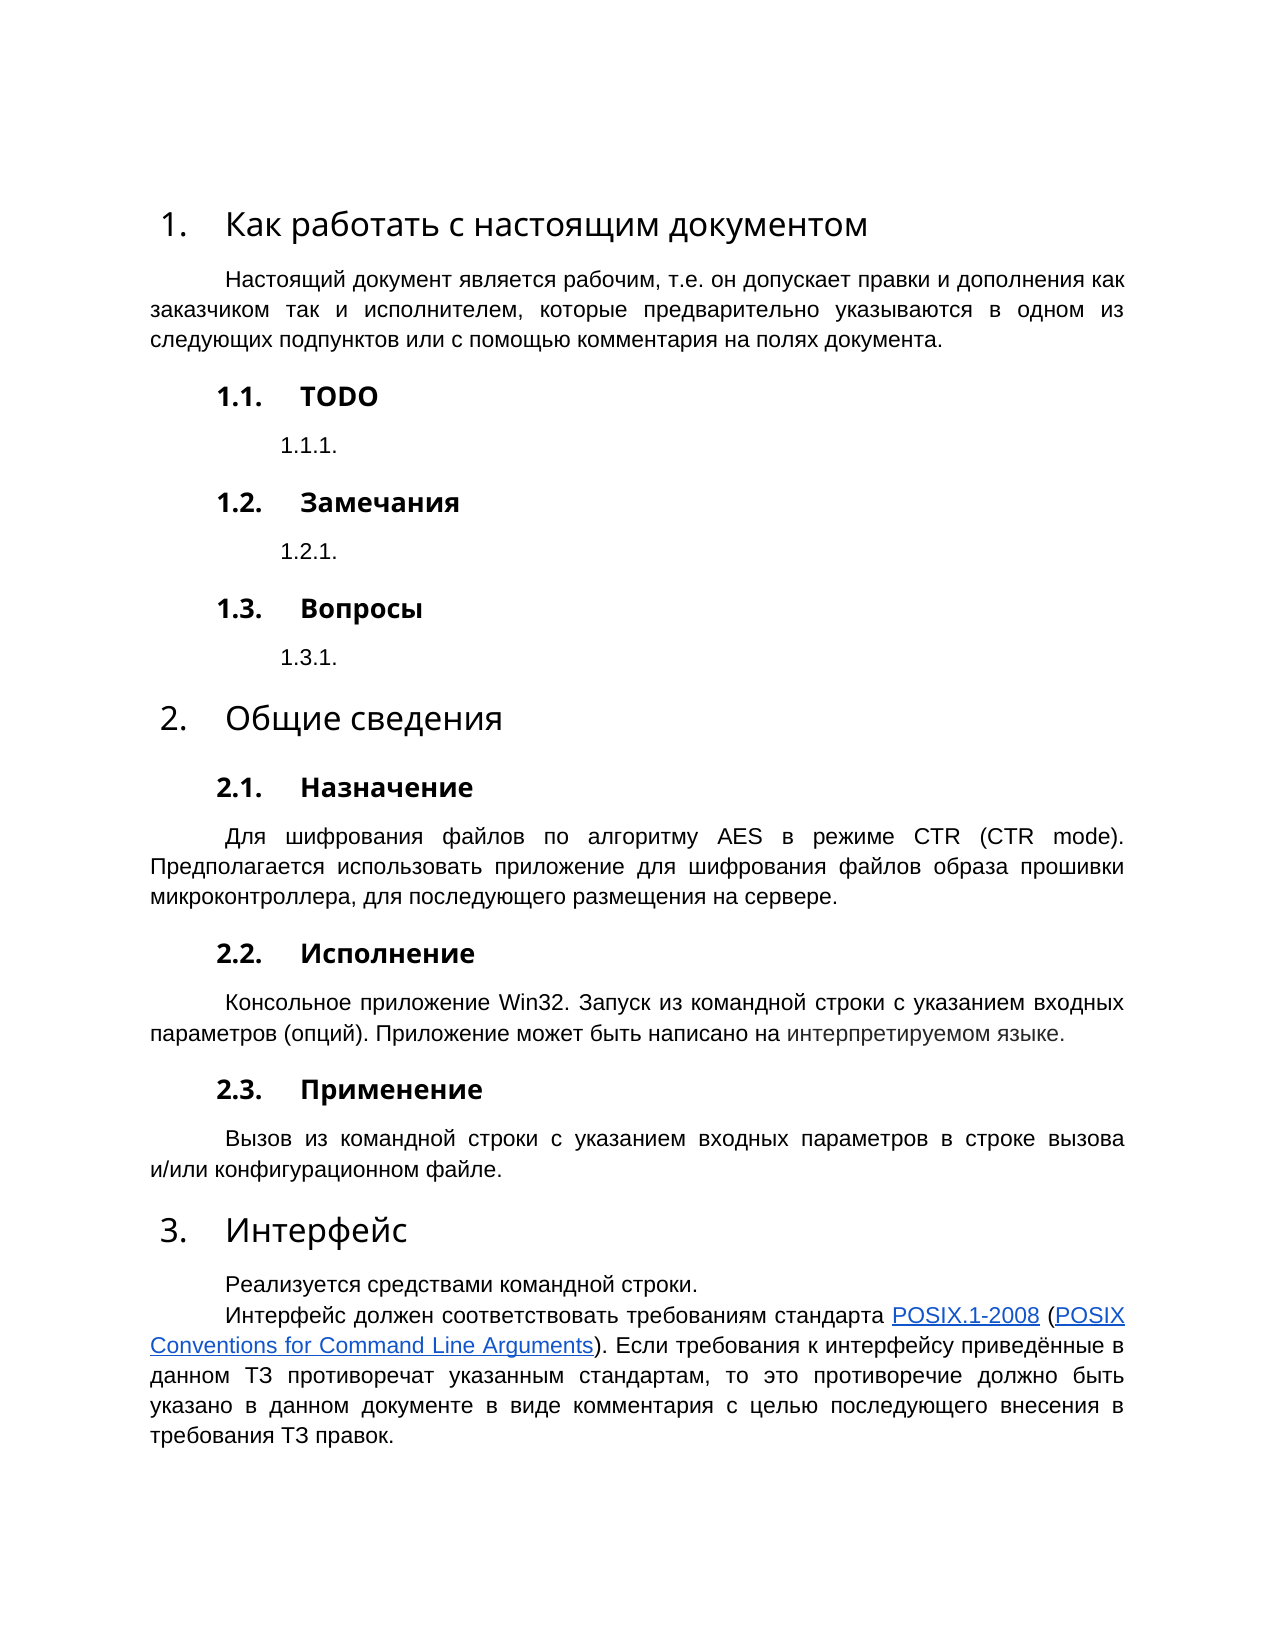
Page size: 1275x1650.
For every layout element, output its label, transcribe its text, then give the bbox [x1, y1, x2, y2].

text Консольное приложение Win32. Запуск из командной строки с указанием входных параметров (опций). Приложение может быть написано на интерпретируемом языке. [150, 989, 1125, 1046]
subtitle Вопросы [262, 589, 1125, 626]
text Для шифрования файлов по алгоритму AES в режиме CTR (CTR mode). Предполагается использовать приложение для шифрования файлов образа прошивки микроконтроллера, для последующего размещения на сервере. [150, 823, 1125, 910]
subtitle Исполнение [262, 934, 1125, 971]
subtitle Назначение [262, 768, 1125, 805]
text Реализуется средствами командной строки. [150, 1271, 1125, 1298]
text Вызов из командной строки с указанием входных параметров в строке вызова и/или конфигурационном файле. [150, 1125, 1125, 1182]
subtitle Применение [262, 1071, 1125, 1107]
subtitle Замечания [262, 483, 1125, 520]
subtitle Как работать с настоящим документом [187, 201, 1125, 246]
subtitle Интерфейс [187, 1207, 1125, 1252]
subtitle TODO [262, 377, 1125, 414]
text Настоящий документ является рабочим, т.е. он допускает правки и дополнения как заказчиком так и исполнителем, которые предварительно указываются в одном из следующих подпунктов или с помощью комментария на полях документа. [150, 266, 1125, 352]
text Интерфейс должен соответствовать требованиям стандарта POSIX.1-2008 (POSIX Conventions for Command Line Arguments). Если требования к интерфейсу приведённые в данном ТЗ противоречат указанным стандартам, то это противоречие должно быть указано в данном документе в виде комментария с целью последующего внесения в требования ТЗ правок. [150, 1302, 1125, 1449]
subtitle Общие сведения [187, 695, 1125, 740]
